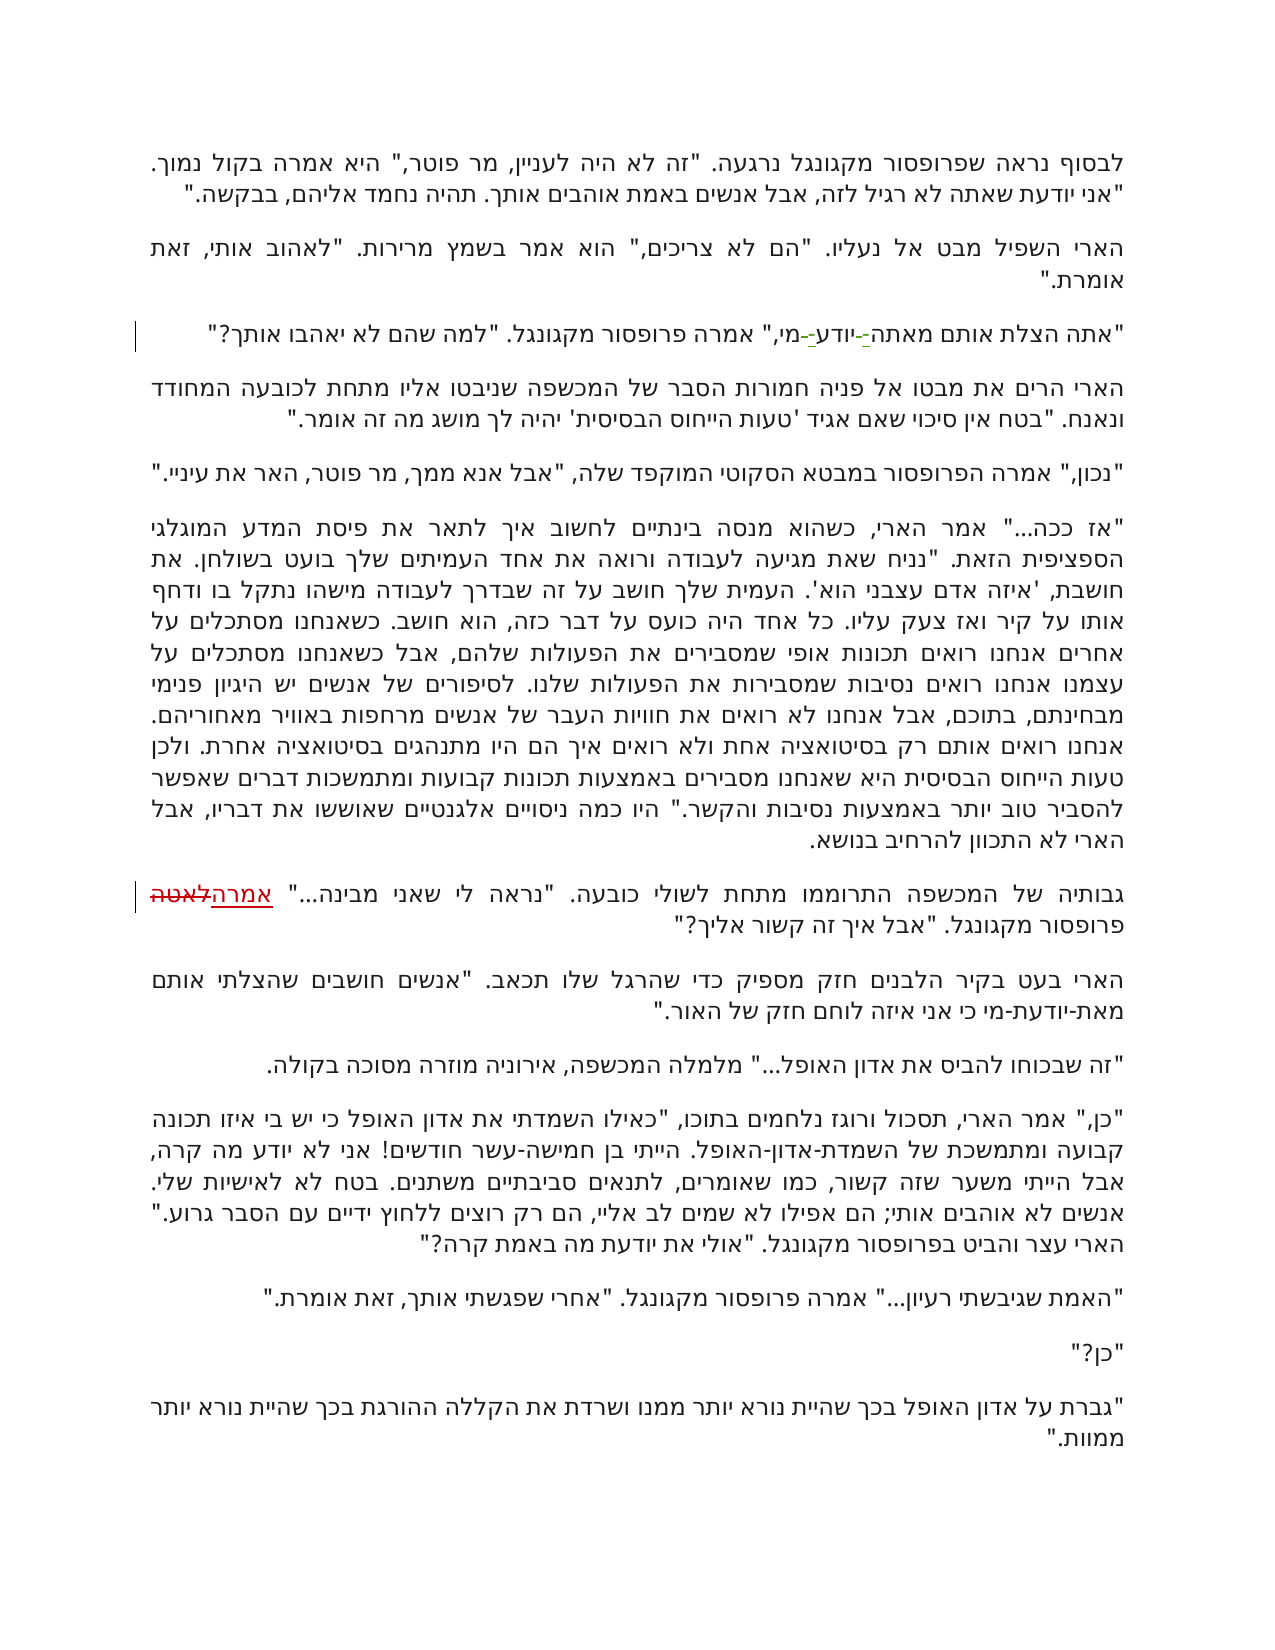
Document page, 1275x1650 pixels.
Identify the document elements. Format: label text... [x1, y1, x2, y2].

text הארי השפיל מבט אל נעליו. "הם לא צריכים," הוא אמר בשמץ מרירות. "לאהוב אותי, זאת אומרת." [150, 235, 1125, 298]
text "כן?" [150, 1339, 1125, 1371]
text גבותיה של המכשפה התרוממו מתחת לשולי כובעה. "נראה לי שאני מבינה…" פרופסור מקגונגל. "אבל איך זה קשור אליך?" [150, 881, 1125, 944]
text "נכון," אמרה הפרופסור במבטא הסקוטי המוקפד שלה, "אבל אנא ממך, מר פוטר, האר את עיניי." [150, 460, 1125, 492]
text "אתה הצלת אותם מאתהיודעמי," אמרה פרופסור מקגונגל. "למה שהם לא יאהבו אותך?" [150, 321, 1125, 352]
text "האמת שגיבשתי רעיון…" אמרה פרופסור מקגונגל. "אחרי שפגשתי אותך, זאת אומרת." [150, 1285, 1125, 1317]
text "כן," אמר הארי, תסכול ורוגז נלחמים בתוכו, "כאילו השמדתי את אדון האופל כי יש בי איזו תכונה קבועה ומתמשכת של השמדת-אדון-האופל. הייתי בן חמישה-עשר חודשים! אני לא יודע מה קרה, אבל הייתי משער שזה קשור, כמו שאומרים, לתנאים סביבתיים משתנים. בטח לא לאישיות שלי. אנשים לא אוהבים אותי; הם אפילו לא שמים לב אליי, הם רק רוצים ללחוץ ידיים עם הסבר גרוע." הארי עצר והביט בפרופסור מקגונגל. "אולי את יודעת מה באמת קרה?" [150, 1106, 1125, 1262]
text "גברת על אדון האופל בכך שהיית נורא יותר ממנו ושרדת את הקללה ההורגת בכך שהיית נורא יותר ממוות." [150, 1394, 1125, 1456]
text "אז ככה…" אמר הארי, כשהוא מנסה בינתיים לחשוב איך לתאר את פיסת המדע המוגלגי הספציפית הזאת. "נניח שאת מגיעה לעבודה ורואה את אחד העמיתים שלך בועט בשולחן. את חושבת, 'איזה אדם עצבני הוא'. העמית שלך חושב על זה שבדרך לעבודה מישהו נתקל בו ודחף אותו על קיר ואז צעק עליו. כל אחד היה כועס על דבר כזה, הוא חושב. כשאנחנו מסתכלים על אחרים אנחנו רואים תכונות אופי שמסבירים את הפעולות שלהם, אבל כשאנחנו מסתכלים על עצמנו אנחנו רואים נסיבות שמסבירות את הפעולות שלנו. לסיפורים של אנשים יש היגיון פנימי מבחינתם, בתוכם, אבל אנחנו לא רואים את חוויות העבר של אנשים מרחפות באוויר מאחוריהם. אנחנו רואים אותם רק בסיטואציה אחת ולא רואים איך הם היו מתנהגים בסיטואציה אחרת. ולכן טעות הייחוס הבסיסית היא שאנחנו מסבירים באמצעות תכונות קבועות ומתמשכות דברים שאפשר להסביר טוב יותר באמצעות נסיבות והקשר." היו כמה ניסויים אלגנטיים שאוששו את דבריו, אבל הארי לא התכוון להרחיב בנושא. [150, 514, 1125, 858]
text "זה שבכוחו להביס את אדון האופל…" מלמלה המכשפה, אירוניה מוזרה מסוכה בקולה. [150, 1052, 1125, 1083]
text הארי בעט בקיר הלבנים חזק מספיק כדי שהרגל שלו תכאב. "אנשים חושבים שהצלתי אותם מאת-יודעת-מי כי אני איזה לוחם חזק של האור." [150, 967, 1125, 1029]
text הארי הרים את מבטו אל פניה חמורות הסבר של המכשפה שניבטו אליו מתחת לכובעה המחודד ונאנח. "בטח אין סיכוי שאם אגיד 'טעות הייחוס הבסיסית' יהיה לך מושג מה זה אומר." [150, 375, 1125, 437]
text לבסוף נראה שפרופסור מקגונגל נרגעה. "זה לא היה לעניין, מר פוטר," היא אמרה בקול נמוך. "אני יודעת שאתה לא רגיל לזה, אבל אנשים באמת אוהבים אותך. תהיה נחמד אליהם, בבקשה." [150, 150, 1125, 212]
